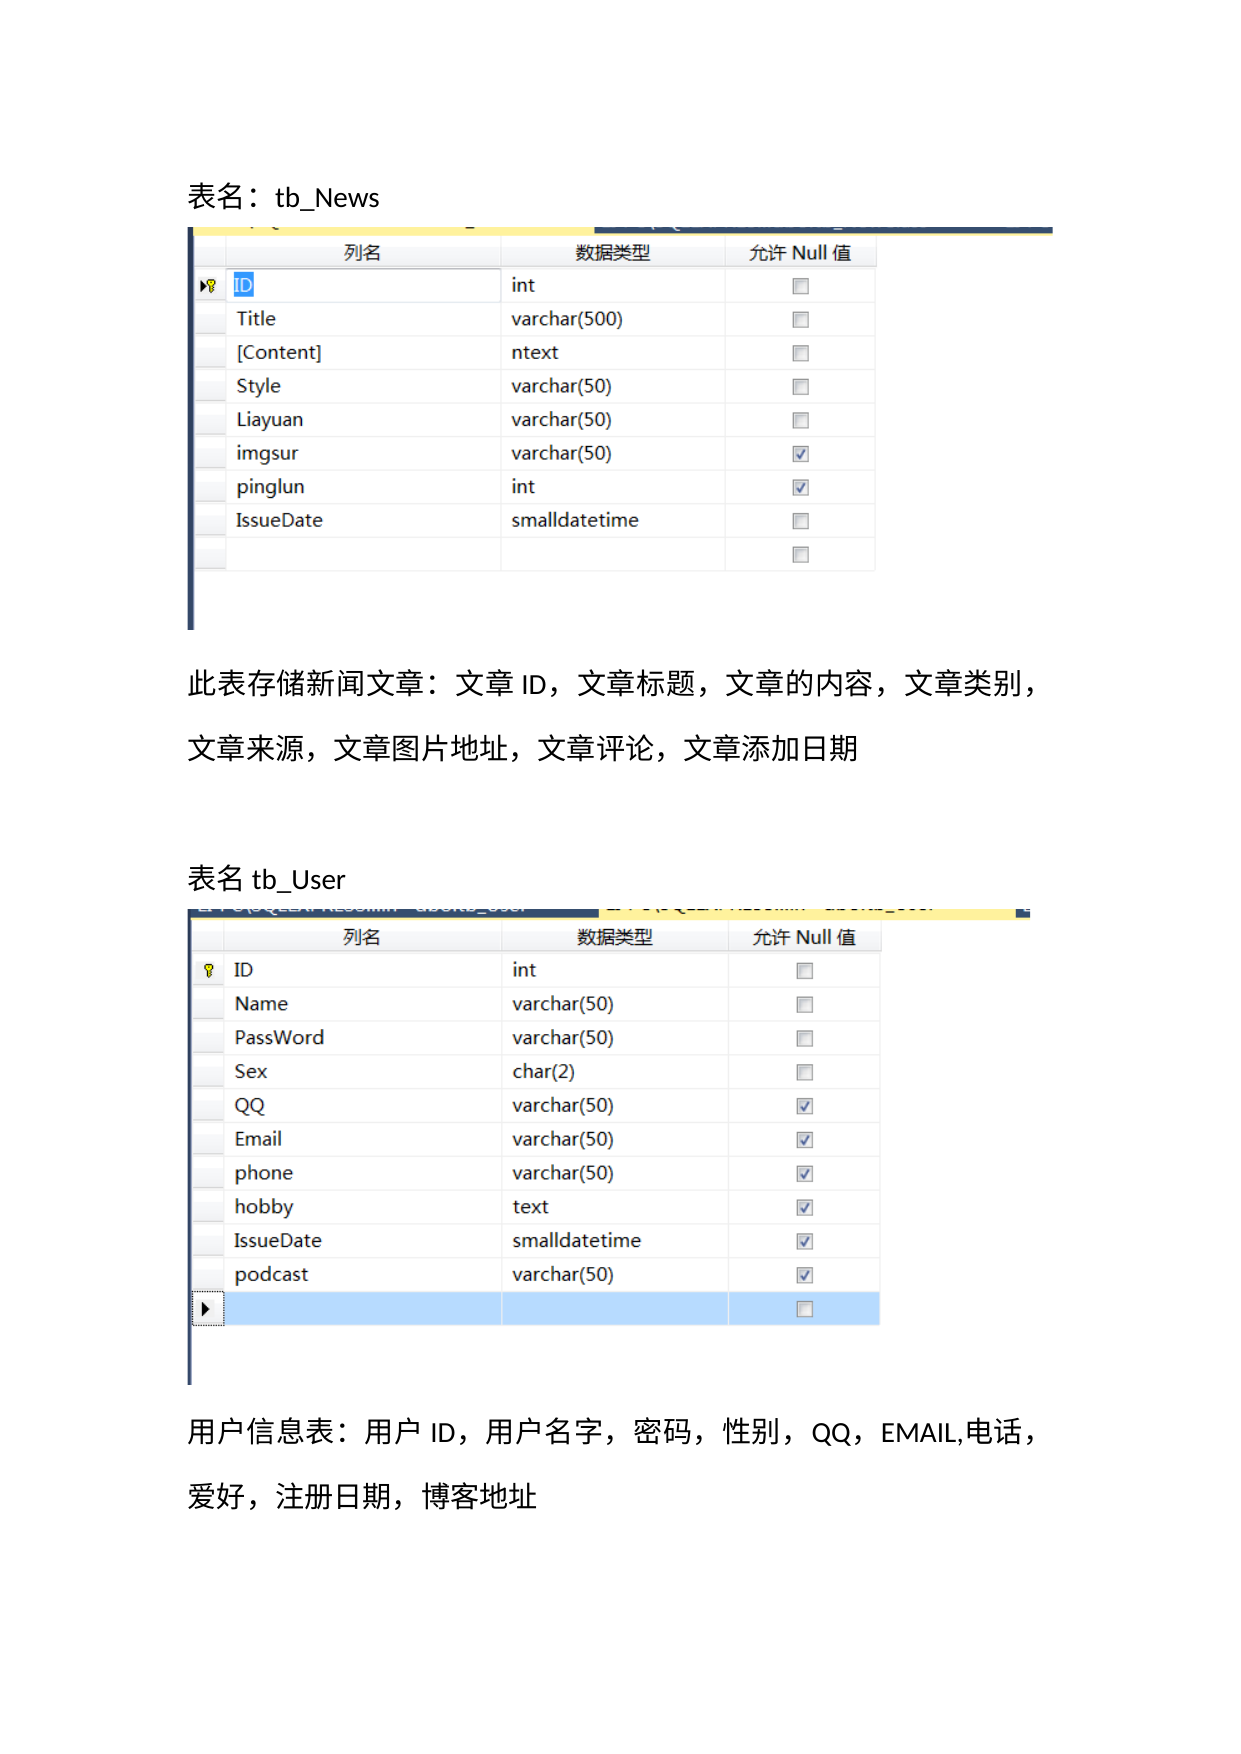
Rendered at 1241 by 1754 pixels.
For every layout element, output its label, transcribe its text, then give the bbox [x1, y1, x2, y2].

picture [187, 227, 1053, 630]
text 此表存储新闻文章：文章ID，文章标题，文章的内容，文章类别，文章来源，文章图片地址，文章评论，文章添加日期 [187, 649, 1053, 779]
text 用户信息表：用户ID，用户名字，密码，性别，QQ，EMAIL,电话，爱好，注册日期，博客地址 [187, 1397, 1053, 1527]
text 表名：tb_News [187, 162, 1053, 227]
picture [187, 909, 1030, 1385]
text 表名tb_User [187, 844, 1053, 909]
